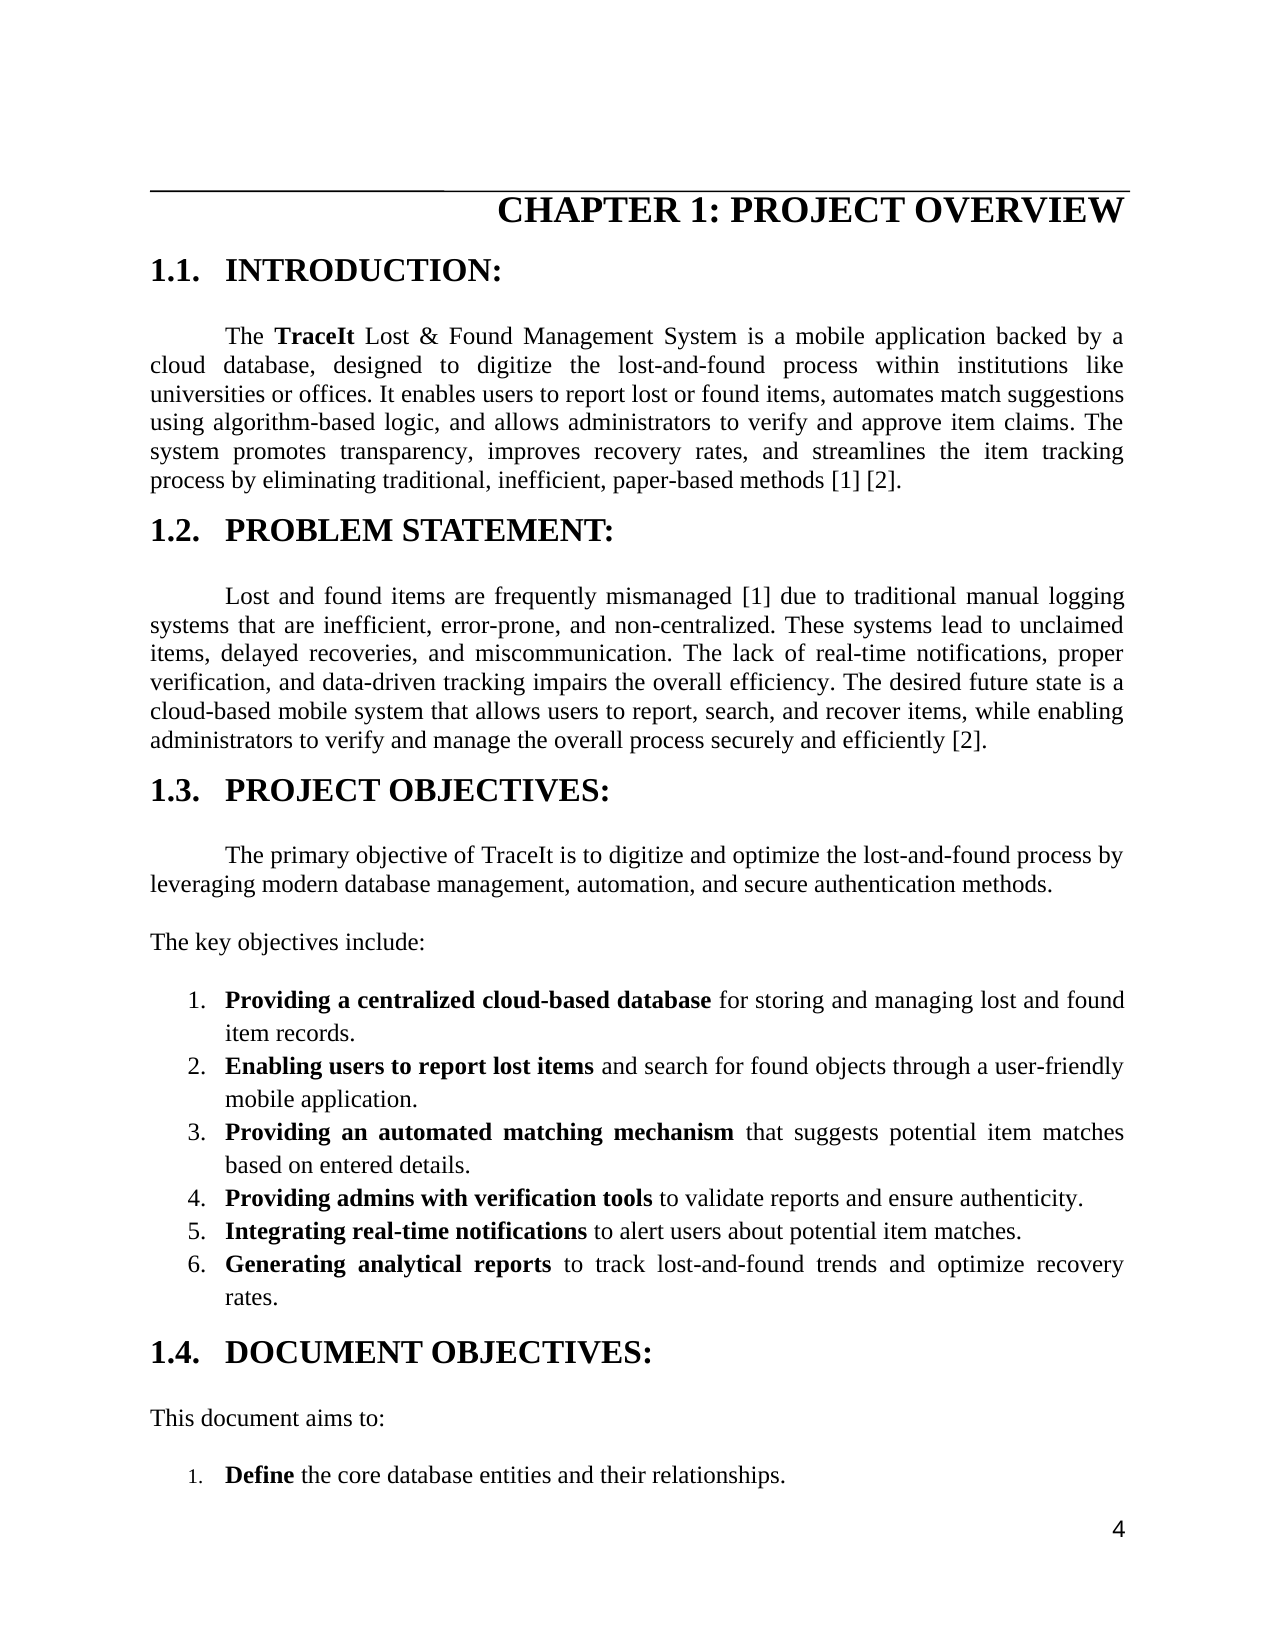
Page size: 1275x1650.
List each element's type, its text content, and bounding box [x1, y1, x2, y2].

list Providing an automated matching mechanism that suggests potential item matches based on entered details. [187, 1117, 1125, 1179]
subtitle DOCUMENT OBJECTIVES: [150, 1332, 1125, 1370]
text The primary objective of TraceIt is to digitize and optimize the lost-and-found process by leveraging modern database management, automation, and secure authentication methods. [150, 841, 1125, 898]
subtitle PROJECT OVERVIEW [150, 193, 1125, 231]
subtitle INTRODUCTION: [150, 251, 1125, 289]
text This document aims to: [150, 1403, 1125, 1431]
list Define the core database entities and their relationships. [187, 1461, 1125, 1489]
list Providing a centralized cloud-based database for storing and managing lost and found item records. [187, 985, 1125, 1047]
list Integrating real-time notifications to alert users about potential item matches. [187, 1216, 1125, 1245]
text Lost and found items are frequently mismanaged due to traditional manual logging systems that are inefficient, error-prone, and non-centralized. These systems lead to unclaimed items, delayed recoveries, and miscommunication. The lack of real-time notifications, proper verification, and data-driven tracking impairs the overall efficiency. The desired future state is a cloud-based mobile system that allows users to report, search, and recover items, while enabling administrators to verify and manage the overall process securely and efficiently. [150, 581, 1125, 753]
subtitle PROBLEM STATEMENT: [150, 510, 1125, 549]
text The key objectives include: [150, 927, 1125, 956]
list Generating analytical reports to track lost-and-found trends and optimize recovery rates. [187, 1249, 1125, 1311]
list Enabling users to report lost items and search for found objects through a user-friendly mobile application. [187, 1051, 1125, 1113]
text The TraceIt Lost & Found Management System is a mobile application backed by a cloud database, designed to digitize the lost-and-found process within institutions like universities or offices. It enables users to report lost or found items, automates match suggestions using algorithm-based logic, and allows administrators to verify and approve item claims. The system promotes transparency, improves recovery rates, and streamlines the item tracking process by eliminating traditional, inefficient, paper-based methods. [150, 321, 1125, 494]
subtitle PROJECT OBJECTIVES: [150, 770, 1125, 808]
list Providing admins with verification tools to validate reports and ensure authenticity. [187, 1183, 1125, 1212]
